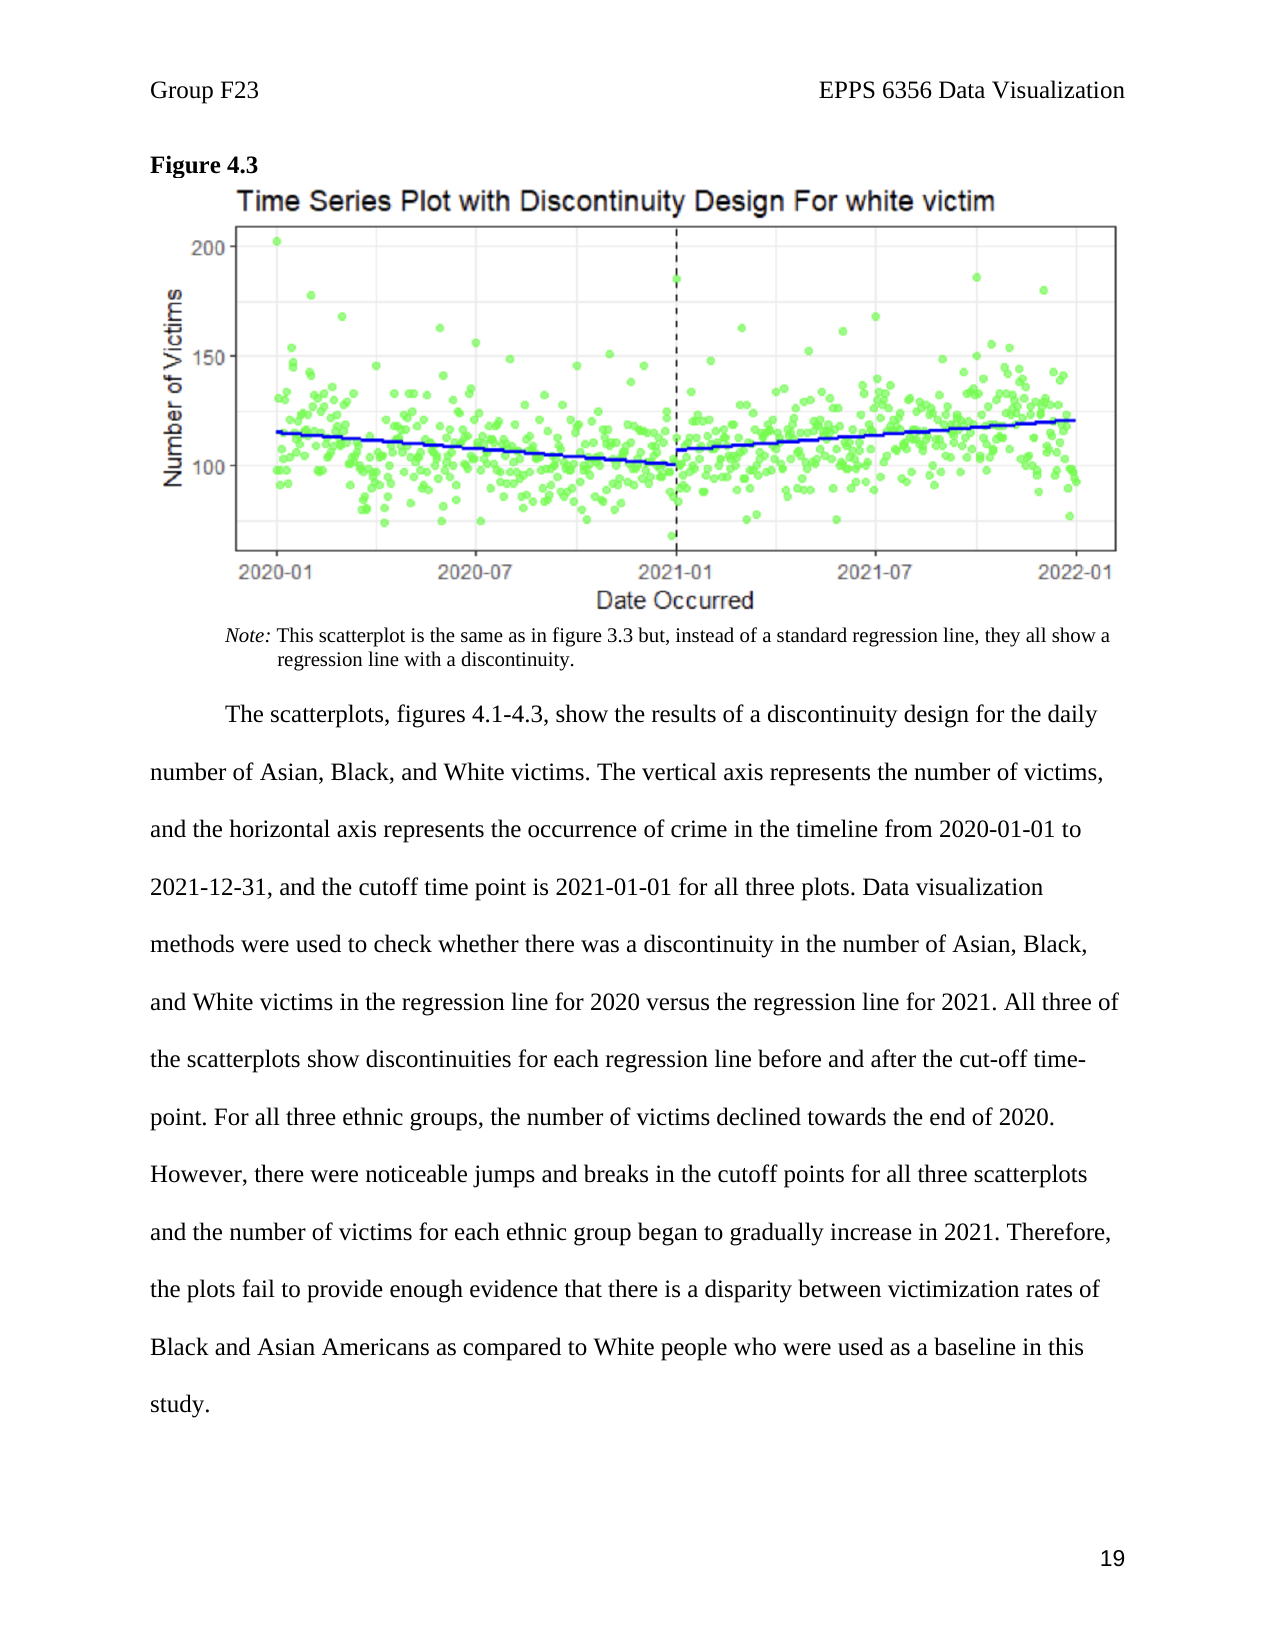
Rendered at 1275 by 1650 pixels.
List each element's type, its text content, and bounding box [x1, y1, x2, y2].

text regression line with a discontinuity. [150, 647, 1125, 671]
text The scatterplots, figures 4.1-4.3, show the results of a discontinuity design for the daily number of Asian, Black, and White victims. The vertical axis represents the number of victims, and the horizontal axis represents the occurrence of crime in the timeline from 2020-01-01 to 2021-12-31, and the cutoff time point is 2021-01-01 for all three plots. Data visualization methods were used to check whether there was a discontinuity in the number of Asian, Black, and White victims in the regression line for 2020 versus the regression line for 2021. All three of the scatterplots show discontinuities for each regression line before and after the cut-off time-point. For all three ethnic groups, the number of victims declined towards the end of 2020. However, there were noticeable jumps and breaks in the cutoff points for all three scatterplots and the number of victims for each ethnic group began to gradually increase in 2021. Therefore, the plots fail to provide enough evidence that there is a disparity between victimization rates of Black and Asian Americans as compared to White people who were used as a baseline in this study. [150, 699, 1125, 1418]
picture [150, 178, 1125, 623]
text Figure 4.3 [150, 150, 1125, 178]
text Note: This scatterplot is the same as in figure 3.3 but, instead of a standard regression line, they all show a [150, 623, 1125, 647]
